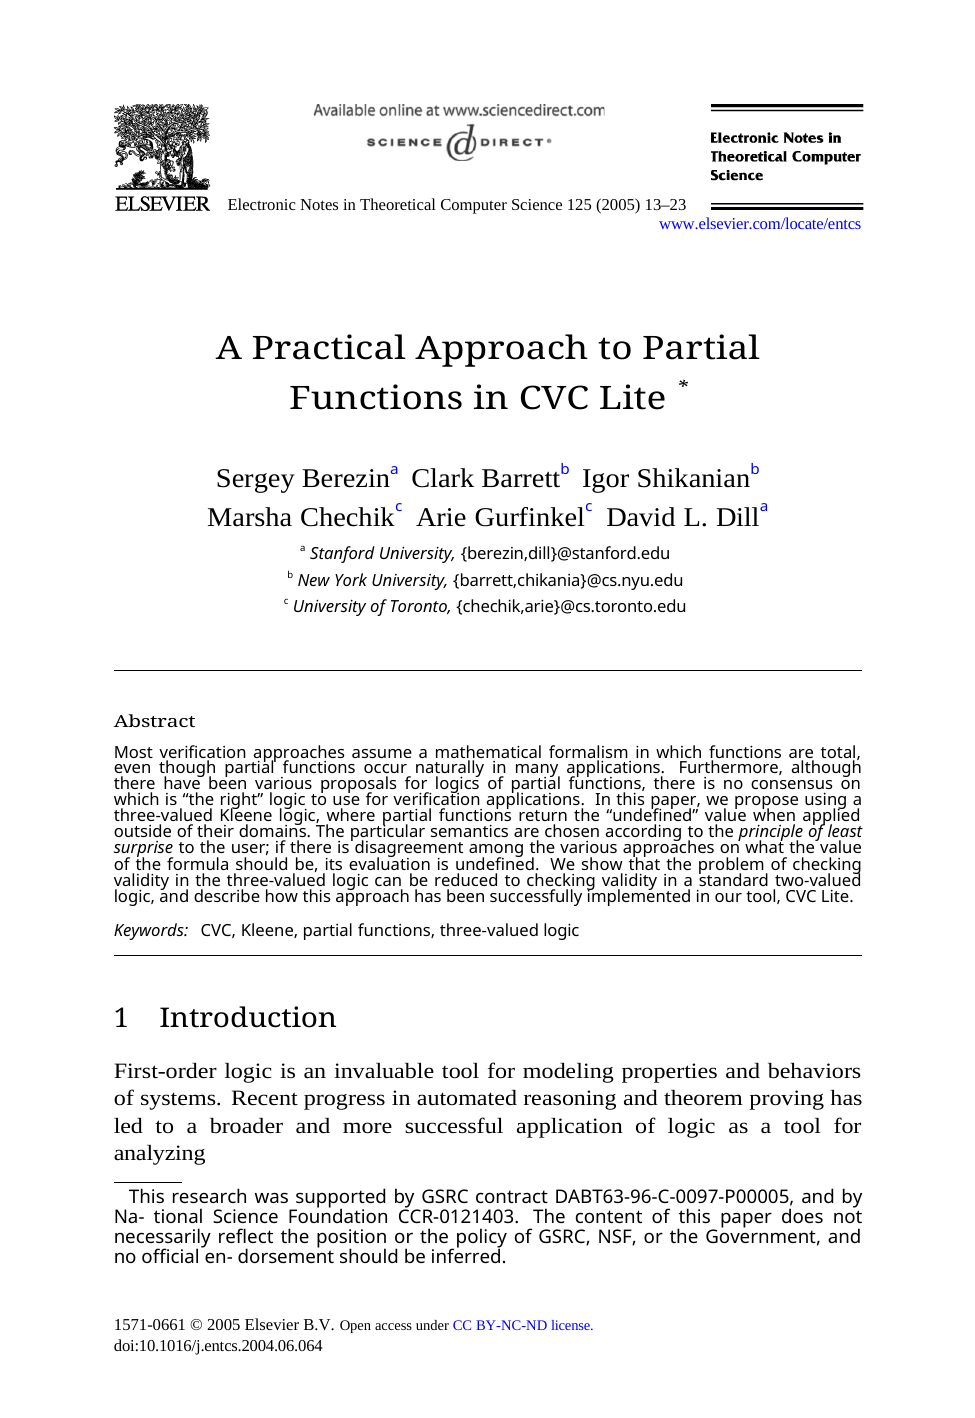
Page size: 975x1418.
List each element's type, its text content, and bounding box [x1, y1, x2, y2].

text doi:10.1016/j.entcs.2004.06.064 [114, 1336, 875, 1355]
subtitle Introduction [113, 999, 875, 1036]
text Abstract [113, 710, 875, 732]
text First-order logic is an invaluable tool for modeling properties and behaviors of systems. Recent progress in automated reasoning and theorem proving has led to a broader and more successful application of logic as a tool for analyzing [113, 1058, 862, 1165]
text Most verification approaches assume a mathematical formalism in which functions are total, even though partial functions occur naturally in many applications. Furthermore, although there have been various proposals for logics of partial functions, there is no consensus on which is “the right” logic to use for verification applications. In this paper, we propose using a three-valued Kleene logic, where partial functions return the “undefined” value when applied outside of their domains. The particular semantics are chosen according to the principle of least surprise to the user; if there is disagreement among the various approaches on what the value of the formula should be, its evaluation is undefined. We show that the problem of checking validity in the three-valued logic can be reduced to checking validity in a standard two-valued logic, and describe how this approach has been successfully implemented in our tool, CVC Lite. [113, 746, 862, 907]
subtitle Sergey Berezina Clark Barrettb Igor Shikanianb Marsha Chechikc Arie Gurfinkelc David L. Dilla [202, 459, 772, 532]
text Keywords: CVC, Kleene, partial functions, three-valued logic [113, 918, 875, 941]
text Electronic Notes in Theoretical Computer Science 125 (2005) 13–23 [222, 104, 868, 213]
text a Stanford University, {berezin,dill}@stanford.edu [102, 542, 868, 564]
picture [711, 104, 864, 210]
title A Practical Approach to Partial Functions in CVC Lite * [124, 325, 852, 419]
text www.elsevier.com/locate/entcs [102, 214, 862, 233]
text b New York University, {barrett,chikania}@cs.nyu.edu [102, 565, 868, 591]
text This research was supported by GSRC contract DABT63-96-C-0097-P00005, and by Na- tional Science Foundation CCR-0121403. The content of this paper does not necessarily reflect the position or the policy of GSRC, NSF, or the Government, and no official en- dorsement should be inferred. [113, 1184, 863, 1268]
text 1571-0661 © 2005 Elsevier B.V. Open access under CC BY-NC-ND license. [114, 1315, 875, 1334]
text c University of Toronto, {chechik,arie}@cs.toronto.edu [102, 591, 868, 618]
picture [113, 104, 211, 211]
